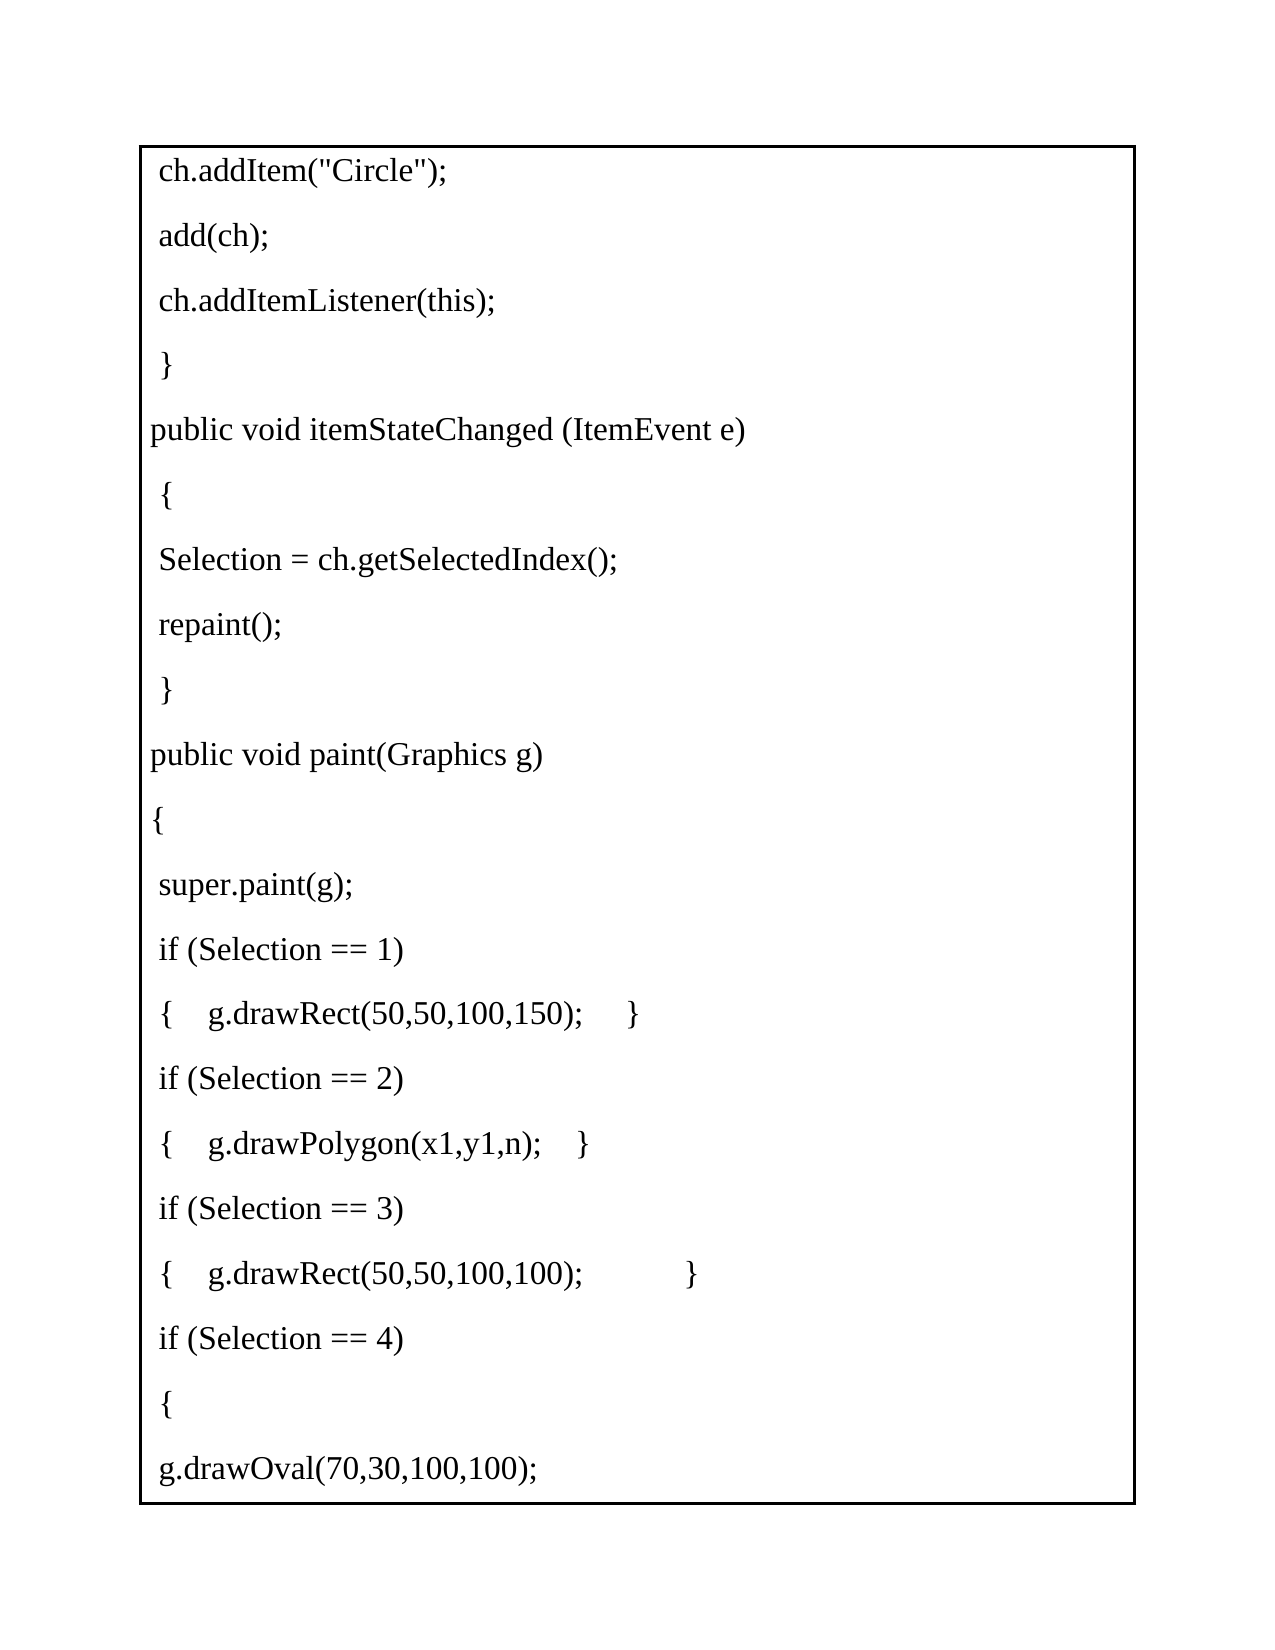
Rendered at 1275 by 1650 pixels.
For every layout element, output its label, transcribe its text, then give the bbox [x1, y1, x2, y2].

text if (Selection == 2) [150, 1058, 1125, 1097]
text ch.addItemListener(this); [150, 280, 1125, 318]
text Selection = ch.getSelectedIndex(); [150, 539, 1125, 578]
text { g.drawRect(50,50,100,100); } [150, 1253, 1125, 1292]
text public void itemStateChanged (ItemEvent e) [150, 409, 1125, 448]
text add(ch); [150, 215, 1125, 253]
text { [150, 1383, 1125, 1421]
text } [150, 669, 1125, 707]
text { [150, 474, 1125, 513]
text { g.drawPolygon(x1,y1,n); } [150, 1123, 1125, 1162]
text if (Selection == 1) [150, 929, 1125, 967]
text public void paint(Graphics g) [150, 734, 1125, 772]
text { g.drawRect(50,50,100,150); } [150, 994, 1125, 1032]
text if (Selection == 4) [150, 1318, 1125, 1356]
text repaint(); [150, 604, 1125, 643]
text g.drawOval(70,30,100,100); [150, 1448, 1125, 1486]
text if (Selection == 3) [150, 1188, 1125, 1227]
text ch.addItem("Circle"); [150, 150, 1125, 188]
text { [150, 799, 1125, 837]
text super.paint(g); [150, 864, 1125, 902]
text } [150, 345, 1125, 383]
